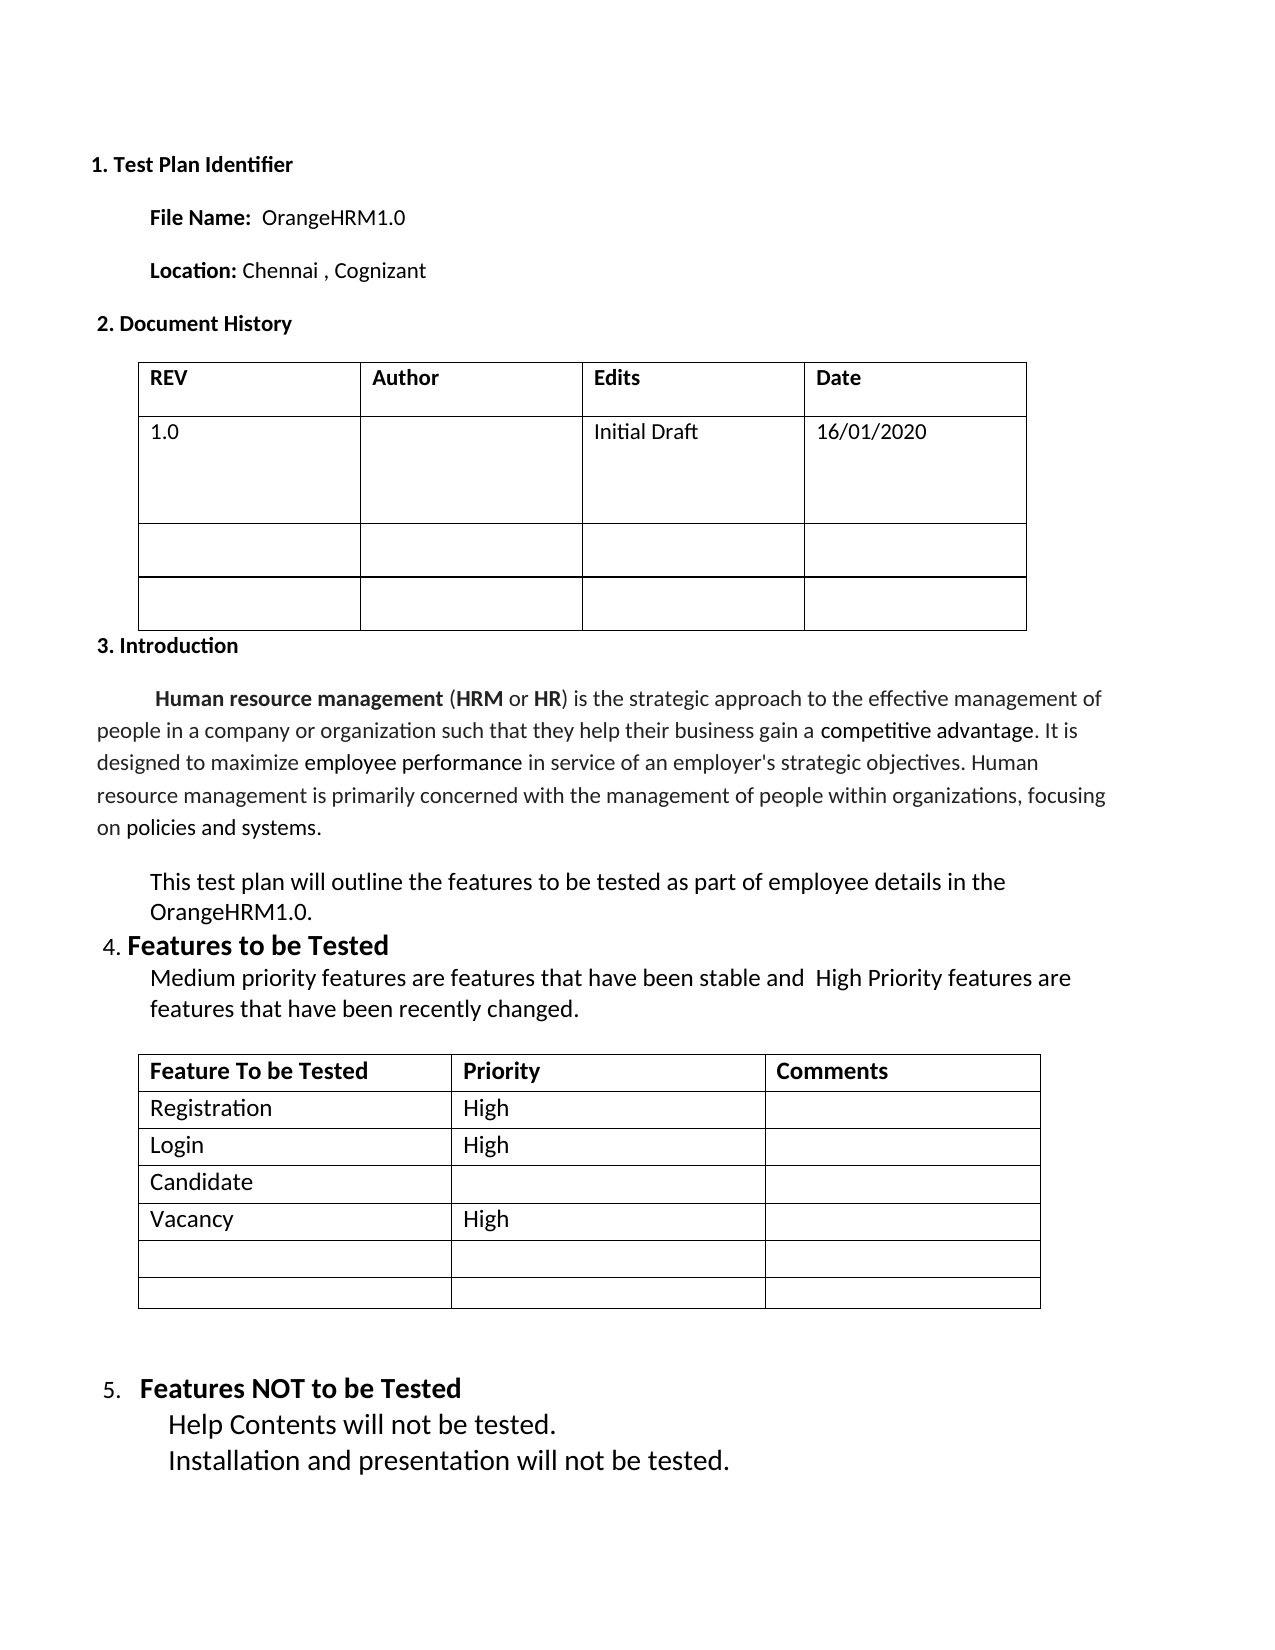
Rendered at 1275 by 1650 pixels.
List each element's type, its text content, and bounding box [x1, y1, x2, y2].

text Location: Chennai , Cognizant [150, 256, 1125, 284]
table_cell [139, 1241, 451, 1277]
table_header Author [361, 363, 582, 416]
table_cell [583, 524, 804, 576]
table_cell High [452, 1129, 765, 1165]
table_header Comments [766, 1055, 1040, 1091]
table_header Edits [583, 363, 804, 416]
text File Name: OrangeHRM1.0 [150, 203, 1125, 231]
table_header Feature To be Tested [139, 1055, 451, 1091]
table_cell [361, 578, 582, 630]
table_cell [766, 1204, 1040, 1239]
table_cell [766, 1092, 1040, 1128]
table_cell Vacancy [139, 1204, 451, 1239]
table_cell [361, 524, 582, 576]
table_cell [766, 1241, 1040, 1277]
table_cell Login [139, 1129, 451, 1165]
table_cell [583, 578, 804, 630]
list Features NOT to be Tested [102, 1370, 1125, 1406]
table_cell [805, 578, 1026, 630]
table_cell [766, 1278, 1040, 1308]
text Help Contents will not be tested. [102, 1406, 1125, 1442]
text Medium priority features are features that have been stable and High Priority features are features that have been recently changed. [150, 963, 1125, 1024]
table_cell Registration [139, 1092, 451, 1128]
text Human resource management (HRM or HR) is the strategic approach to the effective management of people in a company or organization such that they help their business gain a competitive advantage. It is designed to maximize employee performance in service of an employer's strategic objectives. Human resource management is primarily concerned with the management of people within organizations, focusing on policies and systems. [97, 684, 1125, 841]
table_cell Candidate [139, 1166, 451, 1202]
text 2. Document History [97, 309, 1125, 337]
table_cell 16/01/2020 [805, 417, 1026, 523]
table_header Date [805, 363, 1026, 416]
table_cell [139, 524, 360, 576]
table_cell Initial Draft [583, 417, 804, 523]
table_cell [139, 578, 360, 630]
table_cell [452, 1278, 765, 1308]
table_cell [139, 1278, 451, 1308]
text Installation and presentation will not be tested. [102, 1442, 1125, 1477]
text 1. Test Plan Identifier [91, 150, 1125, 178]
table_cell [766, 1129, 1040, 1165]
table_cell High [452, 1204, 765, 1239]
table_cell [766, 1166, 1040, 1202]
table_cell [361, 417, 582, 523]
table_cell High [452, 1092, 765, 1128]
table_cell [805, 524, 1026, 576]
table_header REV [139, 363, 360, 416]
text 3. Introduction [97, 631, 1125, 659]
table_cell 1.0 [139, 417, 360, 523]
text 4. Features to be Tested [102, 927, 1125, 963]
table_header Priority [452, 1055, 765, 1091]
text This test plan will outline the features to be tested as part of employee details in the OrangeHRM1.0. [150, 866, 1125, 927]
table_cell [452, 1241, 765, 1277]
table_cell [452, 1166, 765, 1202]
